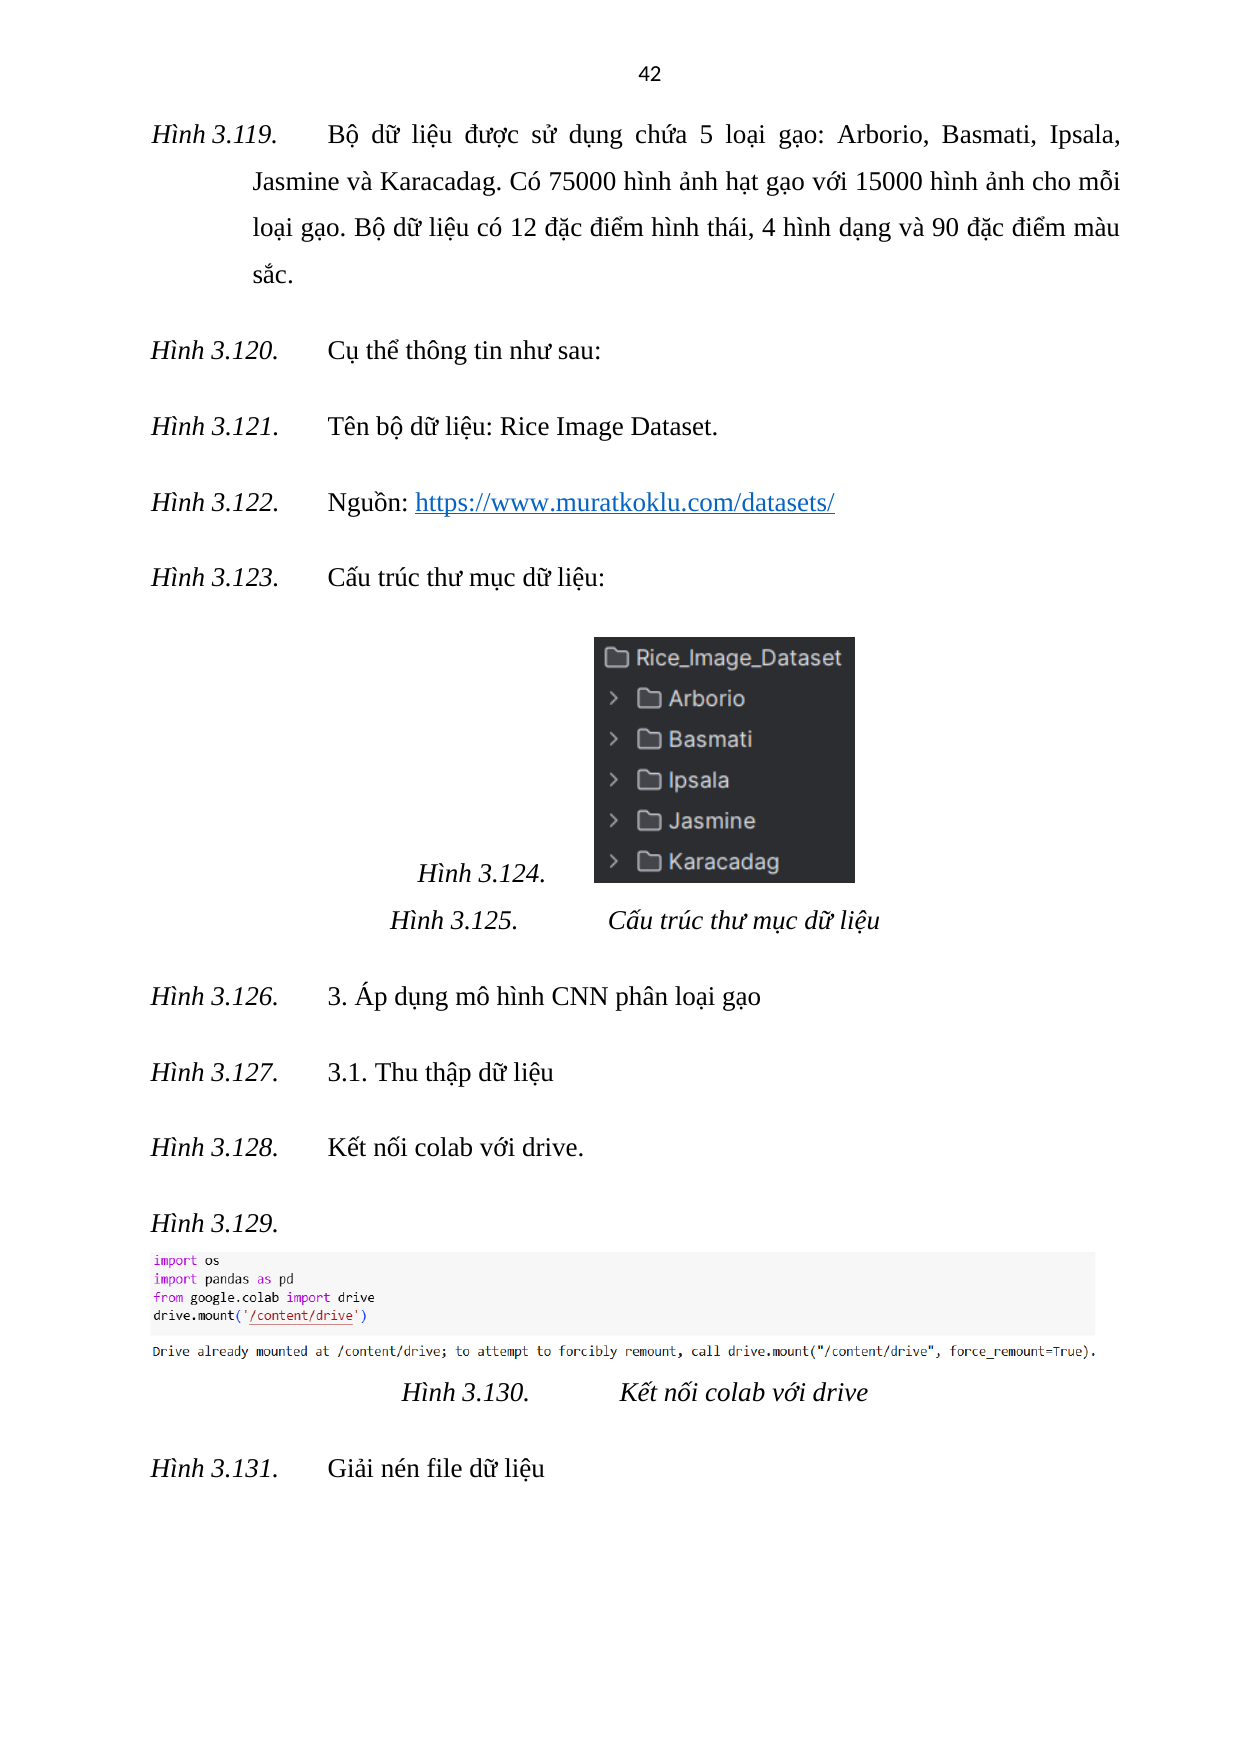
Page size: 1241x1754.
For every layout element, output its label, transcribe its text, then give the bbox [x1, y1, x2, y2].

picture [150, 1252, 1096, 1363]
text Bộ dữ liệu được sử dụng chứa 5 loại gạo: Arborio, Basmati, Ipsala, Jasmine và Karacadag. Có 75000 hình ảnh hạt gạo với 15000 hình ảnh cho mỗi loại gạo. Bộ dữ liệu có 12 đặc điểm hình thái, 4 hình dạng và 90 đặc điểm màu sắc. [215, 118, 1122, 289]
text Kết nối colab với drive [214, 1377, 1122, 1408]
text Cấu trúc thư mục dữ liệu [214, 904, 1122, 935]
text Cụ thể thông tin như sau: [215, 334, 1122, 365]
text Tên bộ dữ liệu: Rice Image Dataset. [215, 410, 1122, 441]
text 3. Áp dụng mô hình CNN phân loại gạo [215, 980, 1122, 1011]
text 3.1. Thu thập dữ liệu [215, 1056, 1122, 1087]
text Nguồn: https://www.muratkoklu.com/datasets/ [215, 486, 1122, 517]
text Giải nén file dữ liệu [215, 1452, 1122, 1483]
text Cấu trúc thư mục dữ liệu: [215, 561, 1122, 593]
text Kết nối colab với drive. [215, 1132, 1122, 1163]
picture [594, 637, 855, 883]
